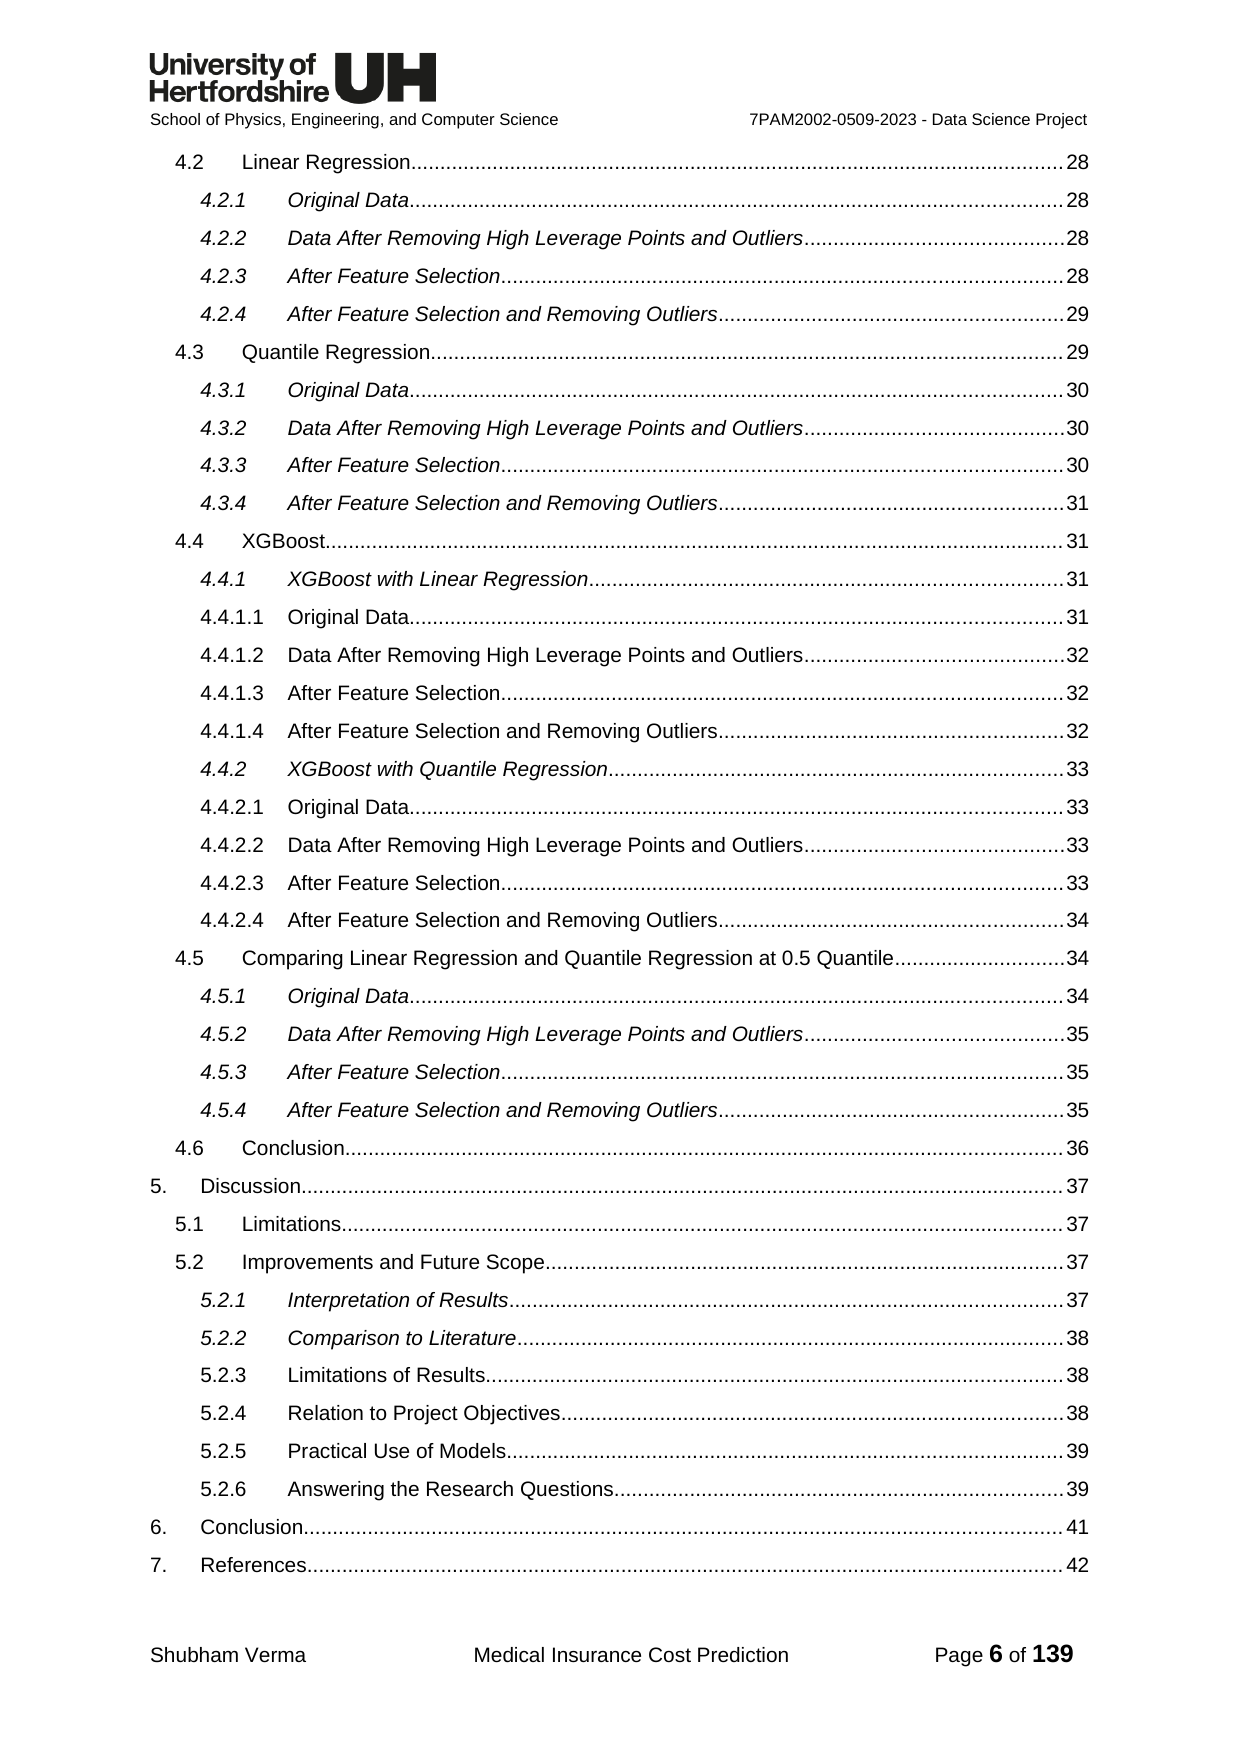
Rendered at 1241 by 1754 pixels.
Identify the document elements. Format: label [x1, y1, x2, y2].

picture [147, 49, 437, 105]
